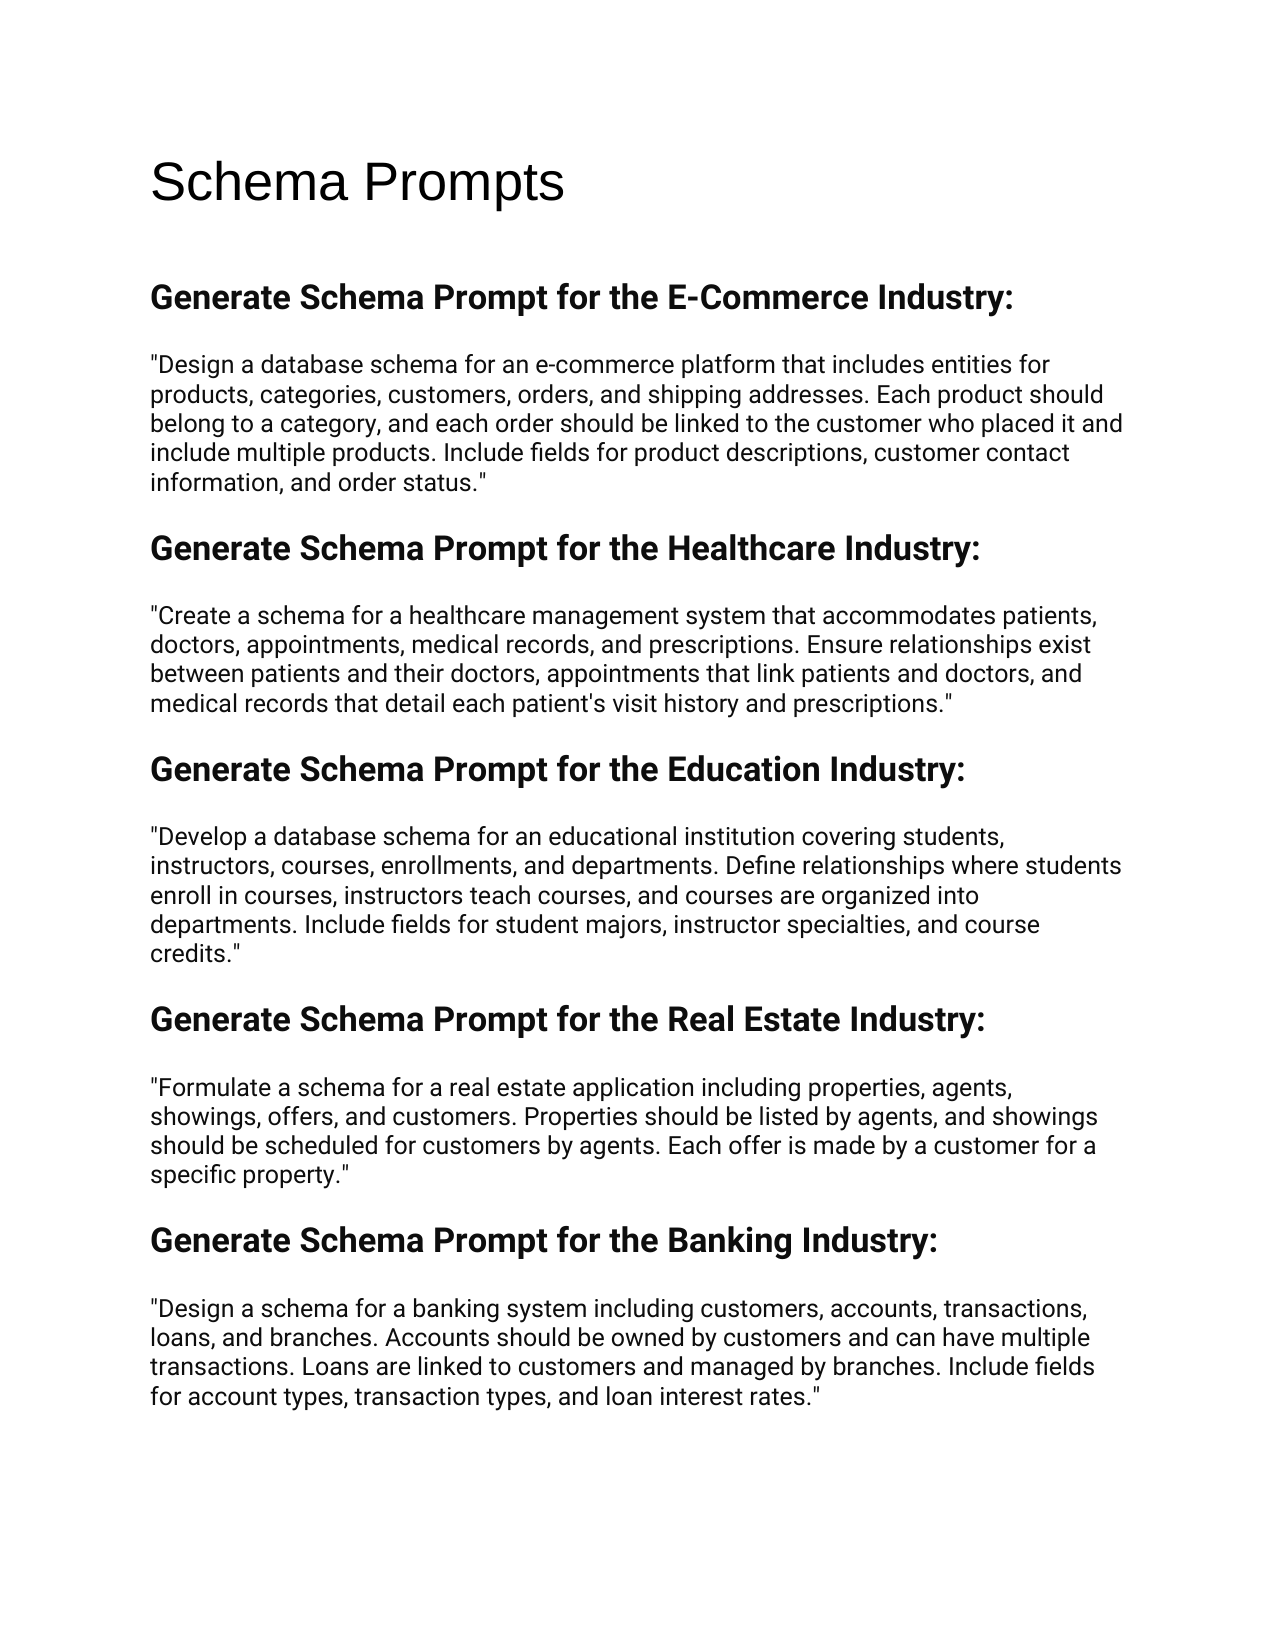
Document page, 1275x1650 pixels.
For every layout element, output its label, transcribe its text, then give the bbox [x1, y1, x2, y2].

text "Create a schema for a healthcare management system that accommodates patients, doctors, appointments, medical records, and prescriptions. Ensure relationships exist between patients and their doctors, appointments that link patients and doctors, and medical records that detail each patient's visit history and prescriptions." [150, 601, 1125, 718]
subtitle Generate Schema Prompt for the E-Commerce Industry: [150, 278, 1125, 318]
text "Develop a database schema for an educational institution covering students, instructors, courses, enrollments, and departments. Define relationships where students enroll in courses, instructors teach courses, and courses are organized into departments. Include fields for student majors, instructor specialties, and course credits." [150, 822, 1125, 969]
text "Design a database schema for an e-commerce platform that includes entities for products, categories, customers, orders, and shipping addresses. Each product should belong to a category, and each order should be linked to the customer who placed it and include multiple products. Include fields for product descriptions, customer contact information, and order status." [150, 351, 1125, 497]
title Schema Prompts [150, 150, 1125, 212]
subtitle Generate Schema Prompt for the Healthcare Industry: [150, 528, 1125, 569]
subtitle Generate Schema Prompt for the Banking Industry: [150, 1221, 1125, 1261]
subtitle Generate Schema Prompt for the Real Estate Industry: [150, 1000, 1125, 1040]
text "Formulate a schema for a real estate application including properties, agents, showings, offers, and customers. Properties should be listed by agents, and showings should be scheduled for customers by agents. Each offer is made by a customer for a specific property." [150, 1073, 1125, 1190]
subtitle Generate Schema Prompt for the Education Industry: [150, 749, 1125, 790]
text "Design a schema for a banking system including customers, accounts, transactions, loans, and branches. Accounts should be owned by customers and can have multiple transactions. Loans are linked to customers and managed by branches. Include fields for account types, transaction types, and loan interest rates." [150, 1294, 1125, 1411]
